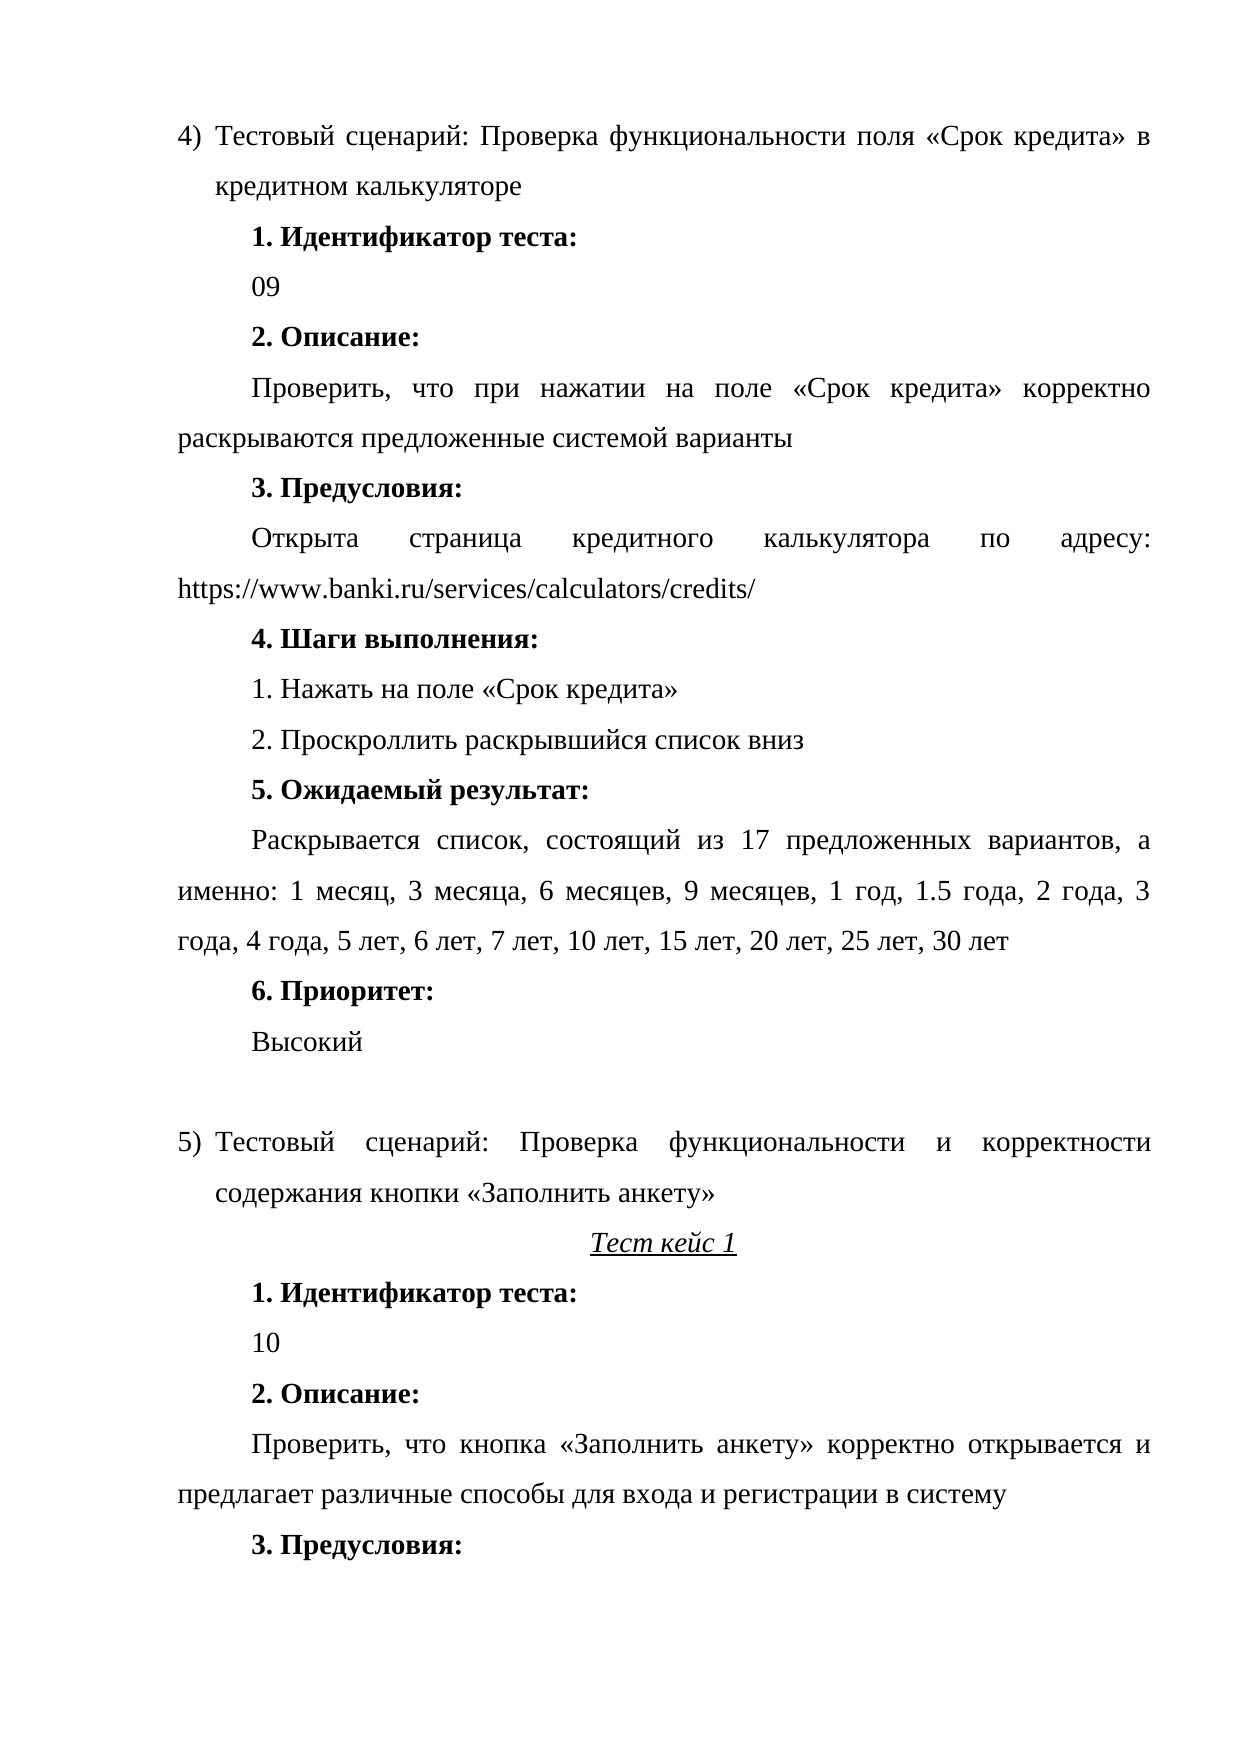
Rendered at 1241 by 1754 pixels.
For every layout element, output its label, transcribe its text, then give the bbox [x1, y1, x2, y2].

text Раскрывается список, состоящий из 17 предложенных вариантов, а именно: 1 месяц, 3 месяца, 6 месяцев, 9 месяцев, 1 год, 1.5 года, 2 года, 3 года, 4 года, 5 лет, 6 лет, 7 лет, 10 лет, 15 лет, 20 лет, 25 лет, 30 лет [177, 822, 1152, 957]
text 09 [177, 269, 1152, 303]
text 2. Проскроллить раскрывшийся список вниз [177, 722, 1152, 755]
text Проверить, что кнопка «Заполнить анкету» корректно открывается и предлагает различные способы для входа и регистрации в систему [177, 1426, 1152, 1510]
text 3. Предусловия: [177, 1527, 1152, 1560]
text 4. Шаги выполнения: [177, 621, 1152, 655]
text Высокий [177, 1024, 1152, 1057]
text Проверить, что при нажатии на поле «Срок кредита» корректно раскрываются предложенные системой варианты [177, 370, 1152, 453]
text 1. Нажать на поле «Срок кредита» [177, 672, 1152, 705]
text Открыта страница кредитного калькулятора по адресу: https://www.banki.ru/services/calculators/credits/ [177, 521, 1152, 604]
text 1. Идентификатор теста: [177, 1275, 1152, 1309]
text 10 [177, 1326, 1152, 1359]
text 3. Предусловия: [177, 470, 1152, 504]
text 2. Описание: [177, 319, 1152, 353]
list Тестовый сценарий: Проверка функциональности поля «Срок кредита» в кредитном калькуляторе [177, 118, 1152, 202]
list Тестовый сценарий: Проверка функциональности и корректности содержания кнопки «Заполнить анкету» [177, 1124, 1152, 1208]
text 5. Ожидаемый результат: [177, 772, 1152, 806]
text 1. Идентификатор теста: [177, 219, 1152, 252]
text 6. Приоритет: [177, 973, 1152, 1007]
text Тест кейс 1 [177, 1225, 1152, 1258]
text 2. Описание: [177, 1376, 1152, 1409]
